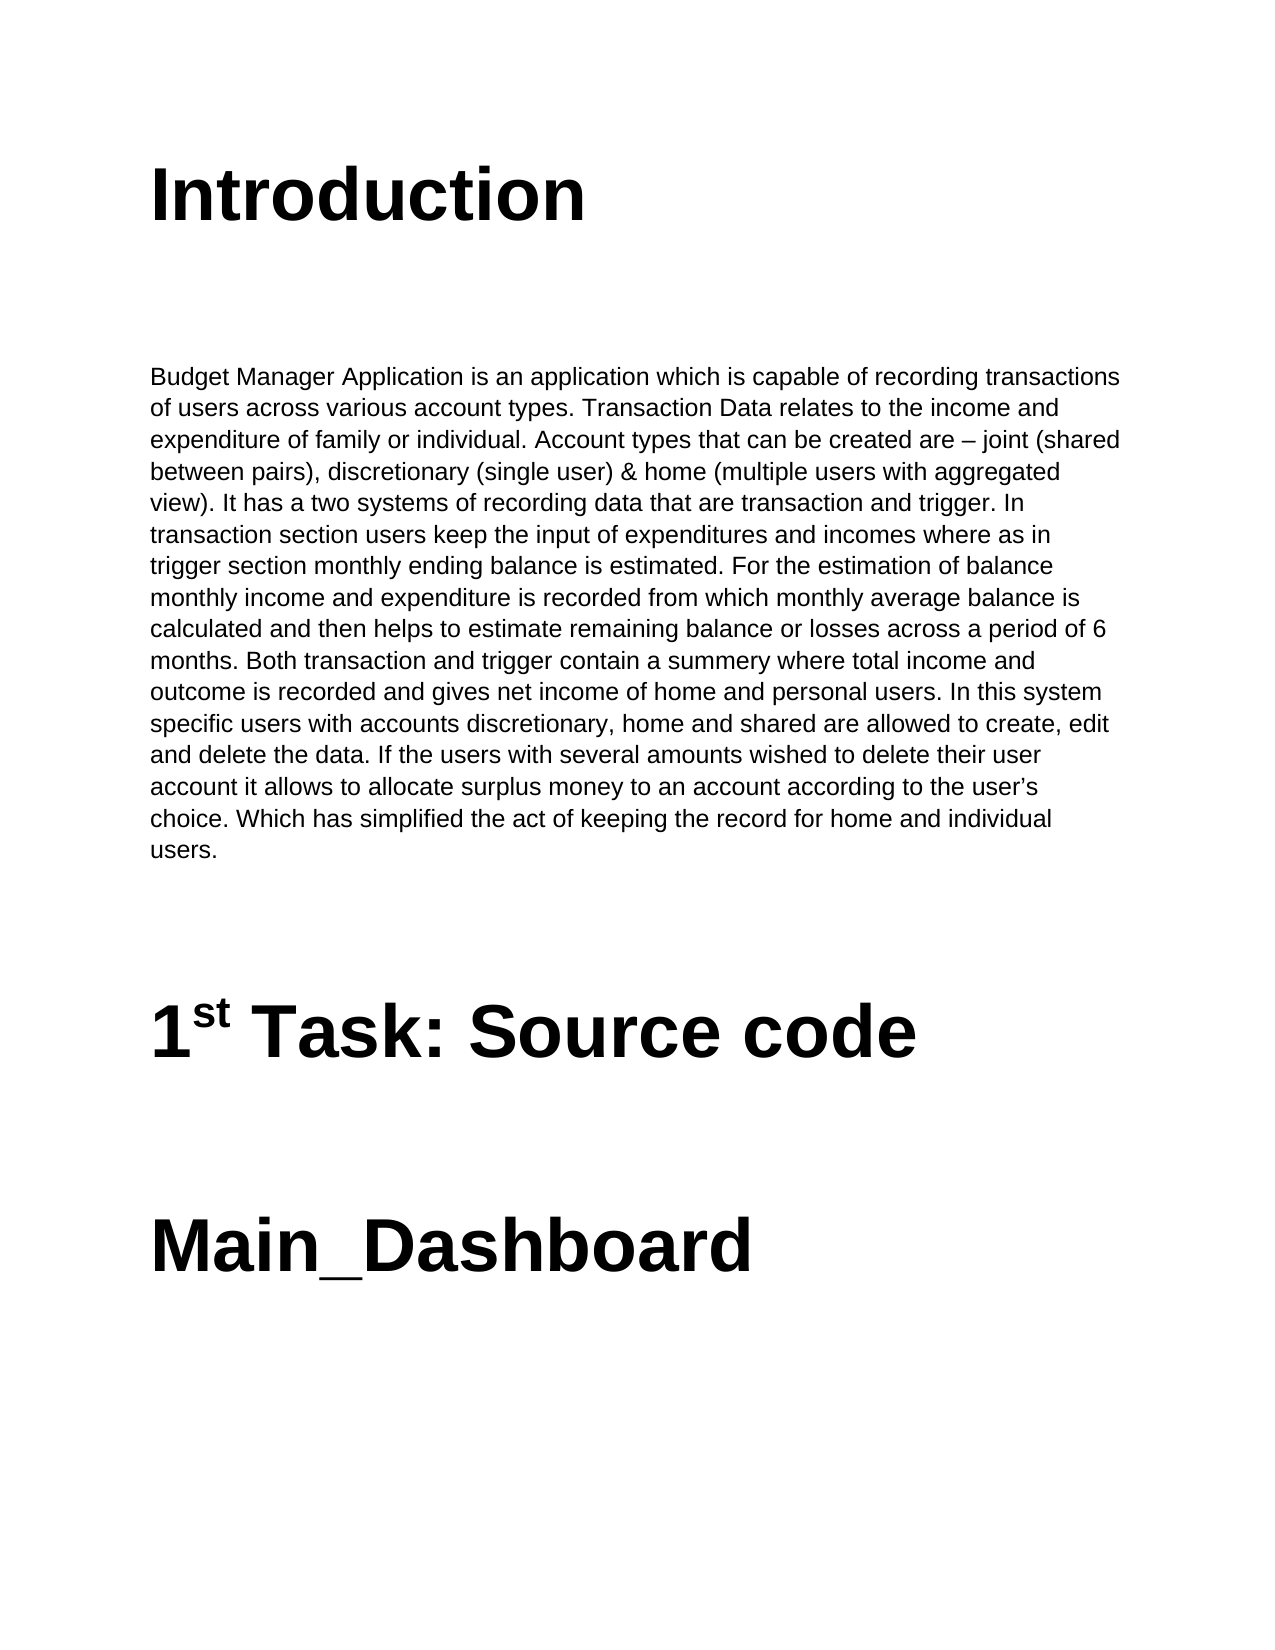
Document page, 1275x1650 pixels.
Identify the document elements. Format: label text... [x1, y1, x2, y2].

text Budget Manager Application is an application which is capable of recording transactions of users across various account types. Transaction Data relates to the income and expenditure of family or individual. Account types that can be created are – joint (shared between pairs), discretionary (single user) & home (multiple users with aggregated view). It has a two systems of recording data that are transaction and trigger. In transaction section users keep the input of expenditures and incomes where as in trigger section monthly ending balance is estimated. For the estimation of balance monthly income and expenditure is recorded from which monthly average balance is calculated and then helps to estimate remaining balance or losses across a period of 6 months. Both transaction and trigger contain a summery where total income and outcome is recorded and gives net income of home and personal users. In this system specific users with accounts discretionary, home and shared are allowed to create, edit and delete the data. If the users with several amounts wished to delete their user account it allows to allocate surplus money to an account according to the user’s choice. Which has simplified the act of keeping the record for home and individual users. [150, 362, 1125, 864]
text 1st Task: Source code [150, 987, 1125, 1073]
text Introduction [150, 150, 1125, 236]
text Main_Dashboard [150, 1201, 1125, 1287]
